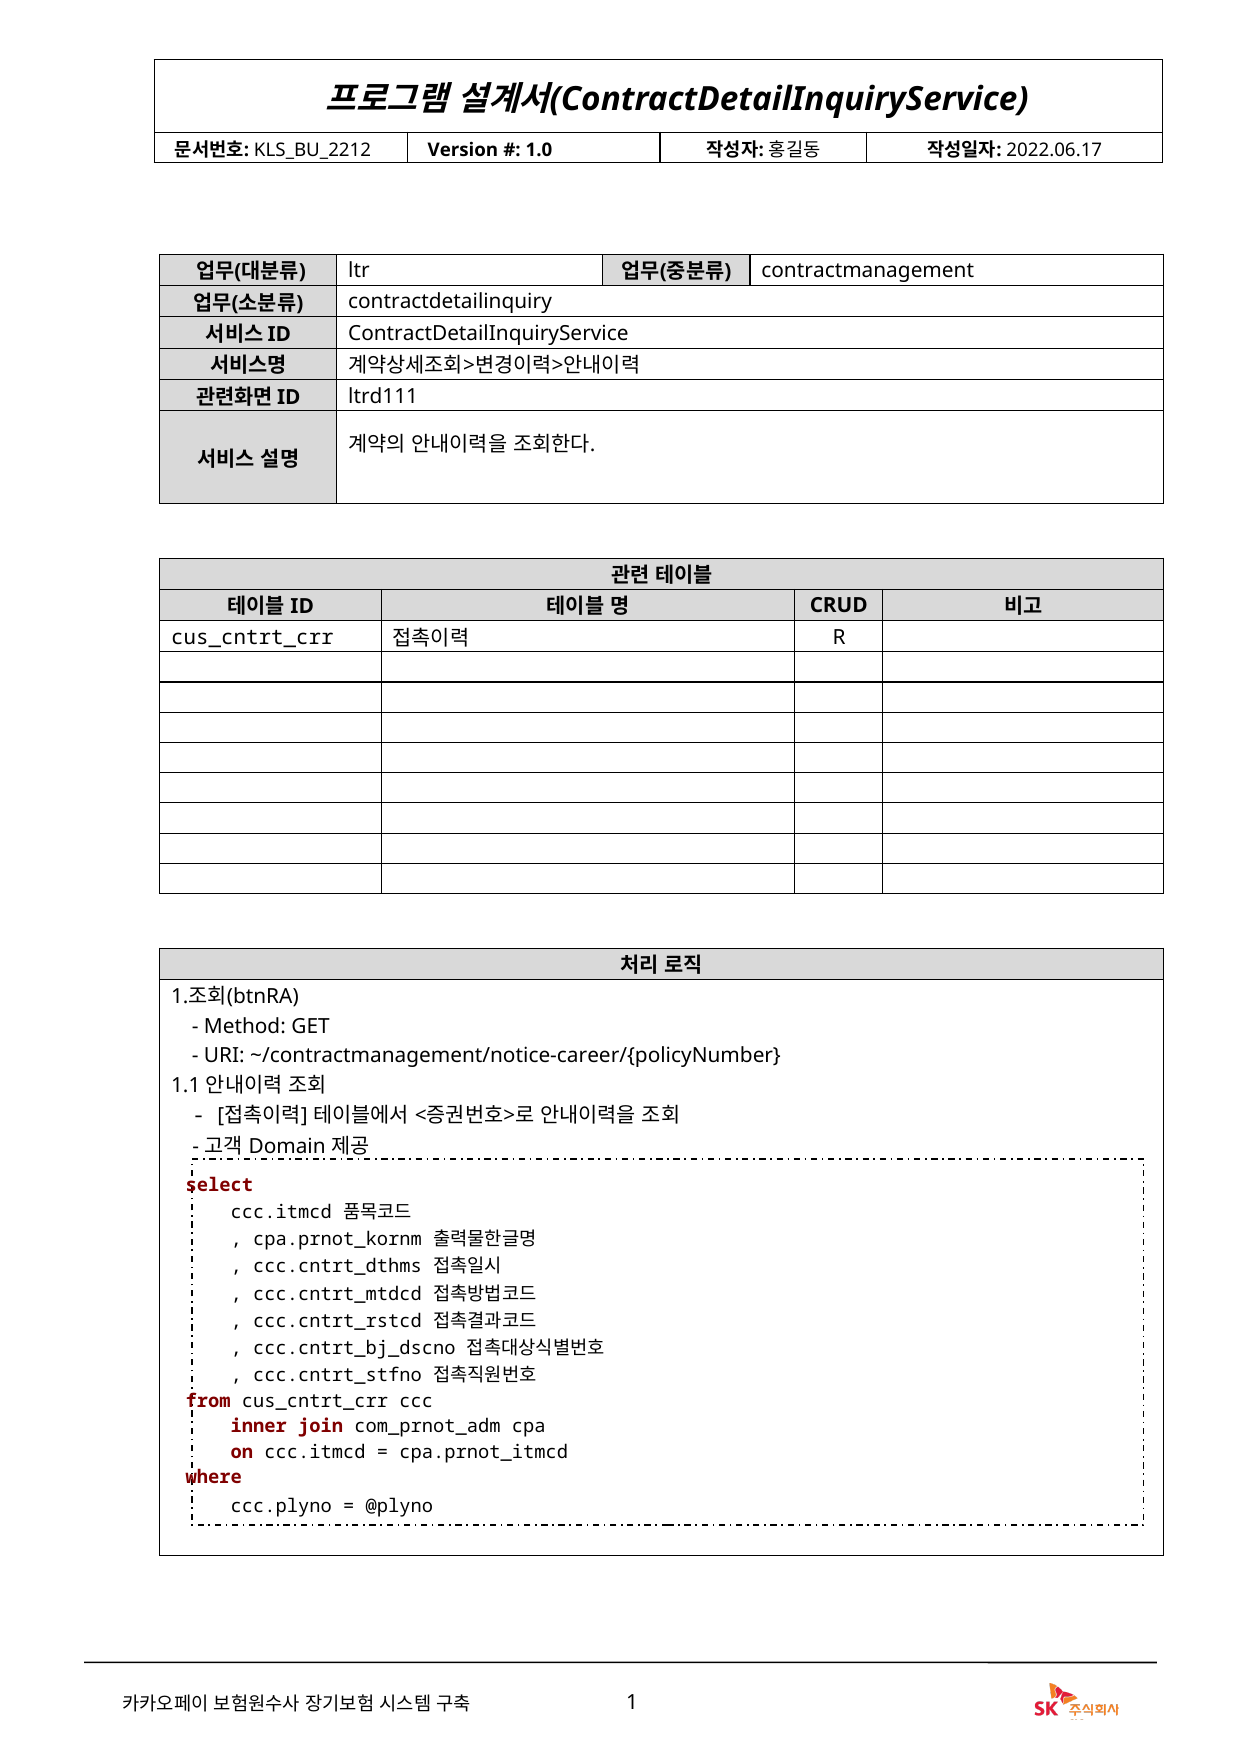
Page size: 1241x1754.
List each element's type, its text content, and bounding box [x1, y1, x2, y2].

table_cell ContractDetailInquiryService [337, 317, 1163, 348]
table_cell 관련화면ID [160, 380, 336, 410]
table_cell 계약의 안내이력을 조회한다. [337, 411, 1163, 503]
table_cell [382, 864, 794, 893]
table_cell [160, 743, 381, 772]
table_cell [795, 864, 882, 893]
table_cell [160, 834, 381, 863]
table_cell [382, 713, 794, 742]
table_cell [795, 803, 882, 832]
table_cell [160, 864, 381, 893]
table_cell [795, 773, 882, 802]
table_cell [795, 743, 882, 772]
table_cell [160, 713, 381, 742]
table_cell [160, 683, 381, 712]
table_cell [883, 621, 1163, 651]
picture [1034, 1683, 1119, 1720]
table_cell 테이블 명 [382, 590, 794, 620]
table_cell 계약상세조회>변경이력>안내이력 [337, 349, 1163, 379]
table_header 관련 테이블 [160, 559, 1163, 589]
table_cell 테이블 ID [160, 590, 381, 620]
table_cell [382, 743, 794, 772]
table_header 업무(대분류) [160, 255, 336, 285]
table_cell 업무(소분류) [160, 286, 336, 316]
table_cell ltrd111 [337, 380, 1163, 410]
table_cell 서비스명 [160, 349, 336, 379]
table_cell [883, 652, 1163, 681]
table_header ltr [337, 255, 602, 285]
table_cell [160, 652, 381, 681]
table_cell 비고 [883, 590, 1163, 620]
table_cell [795, 834, 882, 863]
table_cell [883, 834, 1163, 863]
table_cell 서비스ID [160, 317, 336, 348]
table_cell [382, 834, 794, 863]
table_cell [382, 803, 794, 832]
table_cell [883, 864, 1163, 893]
table_cell [160, 773, 381, 802]
table_cell [160, 803, 381, 832]
table_cell CRUD [795, 590, 882, 620]
table_cell 1.조회(btnRA) - Method: GET - URI: ~/contractmanagement/notice-career/{policyNumber} 1.1 안내이력 조회 - [접촉이력] 테이블에서 <증권번호>로 안내이력을 조회 - 고객 Domain 제공 [160, 980, 1163, 1554]
table_cell [382, 773, 794, 802]
table_cell contractdetailinquiry [337, 286, 1163, 316]
table_header contractmanagement [751, 255, 1163, 285]
table_cell [795, 652, 882, 681]
table_cell 서비스 설명 [160, 411, 336, 503]
table_cell cus_cntrt_crr [160, 621, 381, 651]
table_cell R [795, 621, 882, 651]
table_cell [795, 683, 882, 712]
table_header 업무(중분류) [603, 255, 749, 285]
table_cell [883, 743, 1163, 772]
table_cell [382, 652, 794, 681]
table_cell [382, 683, 794, 712]
table_cell [883, 773, 1163, 802]
table_cell [883, 683, 1163, 712]
table_cell [883, 803, 1163, 832]
table_cell 접촉이력 [382, 621, 794, 651]
table_cell [795, 713, 882, 742]
table_cell [883, 713, 1163, 742]
table_header 처리 로직 [160, 949, 1163, 979]
